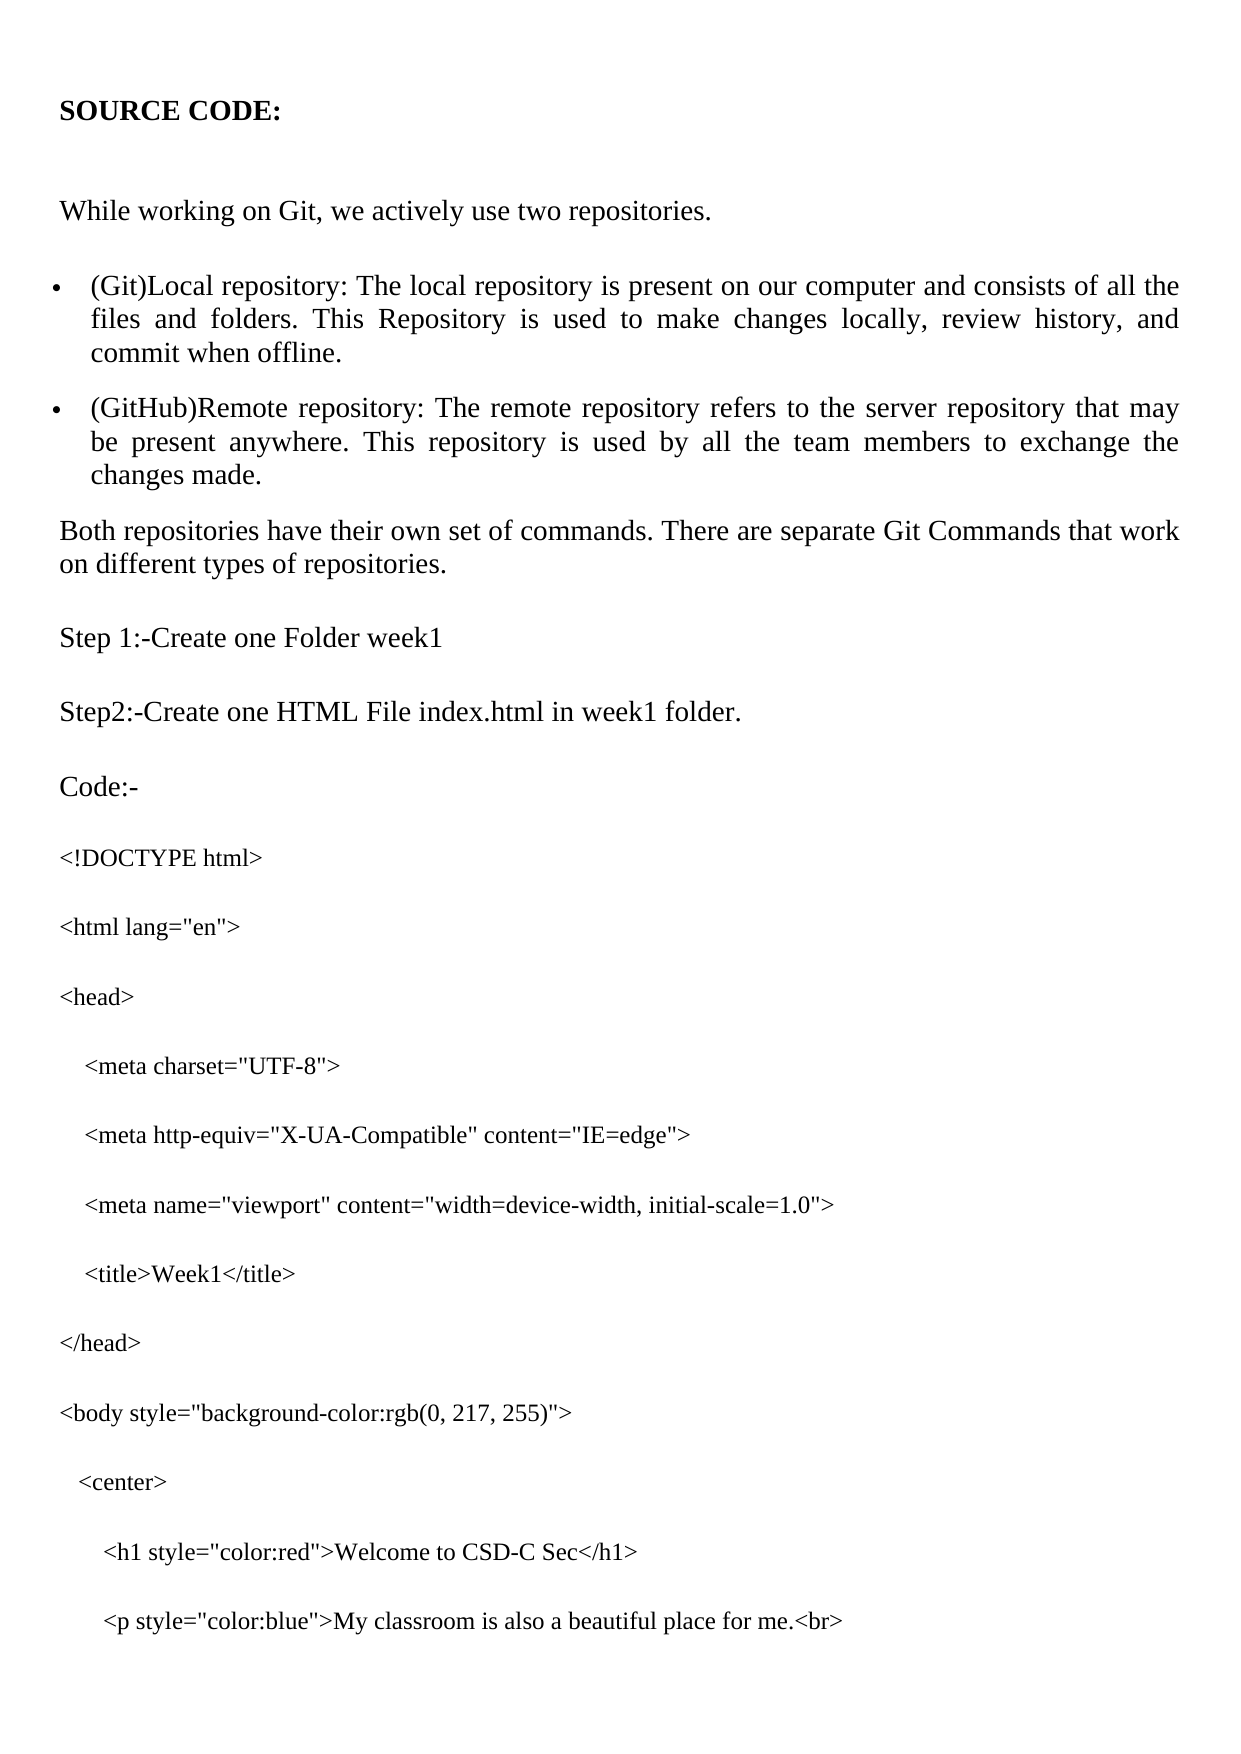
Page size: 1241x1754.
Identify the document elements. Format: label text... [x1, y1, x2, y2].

list (Git)Local repository: The local repository is present on our computer and consists of all the files and folders. This Repository is used to make changes locally, review history, and commit when offline. [53, 268, 1181, 368]
text <head> [59, 982, 1181, 1010]
list (GitHub)Remote repository: The remote repository refers to the server repository that may be present anywhere. This repository is used by all the team members to exchange the changes made. [53, 390, 1181, 491]
text <meta name="viewport" content="width=device-width, initial-scale=1.0"> [59, 1190, 1181, 1218]
text <meta http-equiv="X-UA-Compatible" content="IE=edge"> [59, 1120, 1181, 1149]
text Step2:-Create one HTML File index.html in week1 folder. [59, 694, 1181, 728]
text While working on Git, we actively use two repositories. [59, 193, 1181, 227]
text <title>Week1</title> [59, 1259, 1181, 1288]
subtitle SOURCE CODE: [59, 93, 1181, 126]
text <meta charset="UTF-8"> [59, 1051, 1181, 1080]
text Both repositories have their own set of commands. There are separate Git Commands that work on different types of repositories. [59, 513, 1181, 580]
text Code:- [59, 769, 1181, 802]
text <p style="color:blue">My classroom is also a beautiful place for me.<br> [59, 1606, 1181, 1635]
text </head> [59, 1328, 1181, 1357]
text <h1 style="color:red">Welcome to CSD-C Sec</h1> [59, 1537, 1181, 1565]
text <center> [59, 1467, 1181, 1496]
text <!DOCTYPE html> [59, 843, 1181, 872]
text Step 1:-Create one Folder week1 [59, 620, 1181, 654]
text <body style="background-color:rgb(0, 217, 255)"> [59, 1398, 1181, 1427]
text <html lang="en"> [59, 912, 1181, 941]
